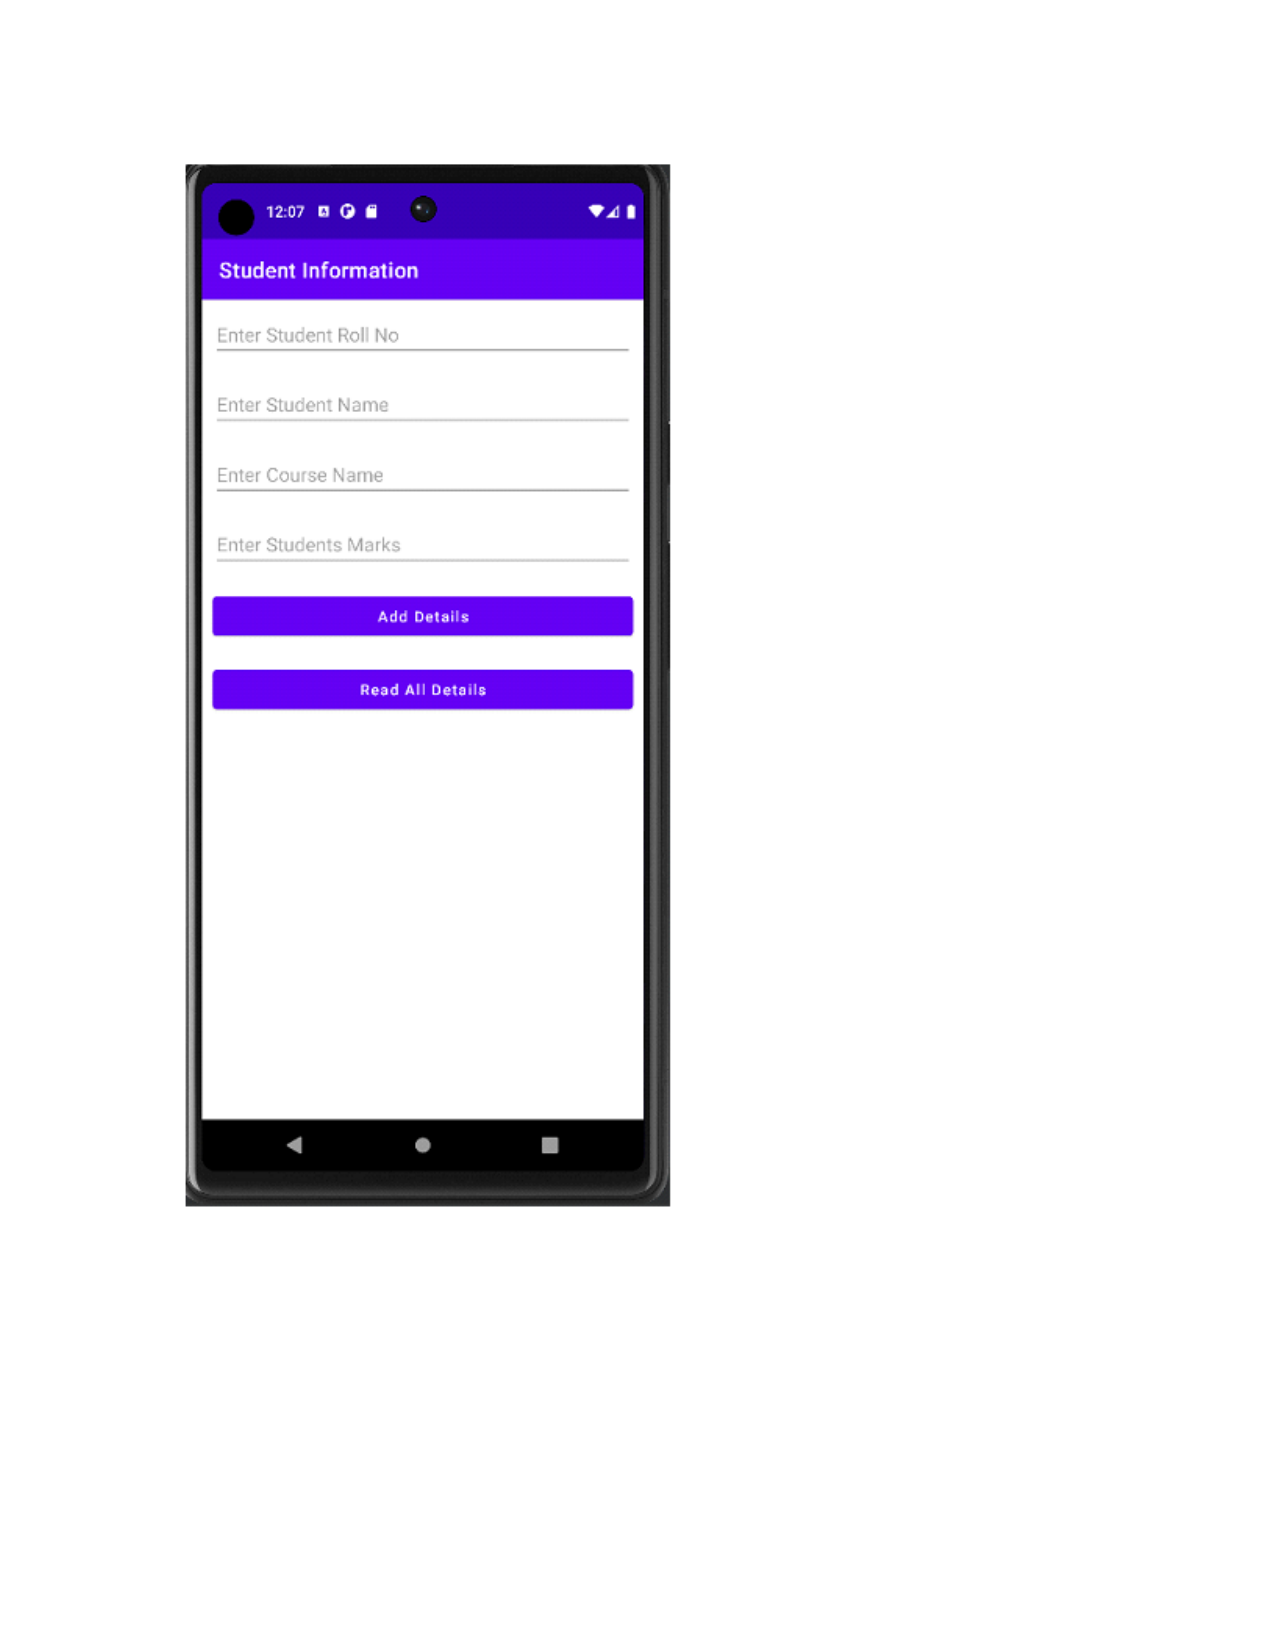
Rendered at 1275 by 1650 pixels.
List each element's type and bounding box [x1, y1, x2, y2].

picture [150, 150, 686, 1213]
